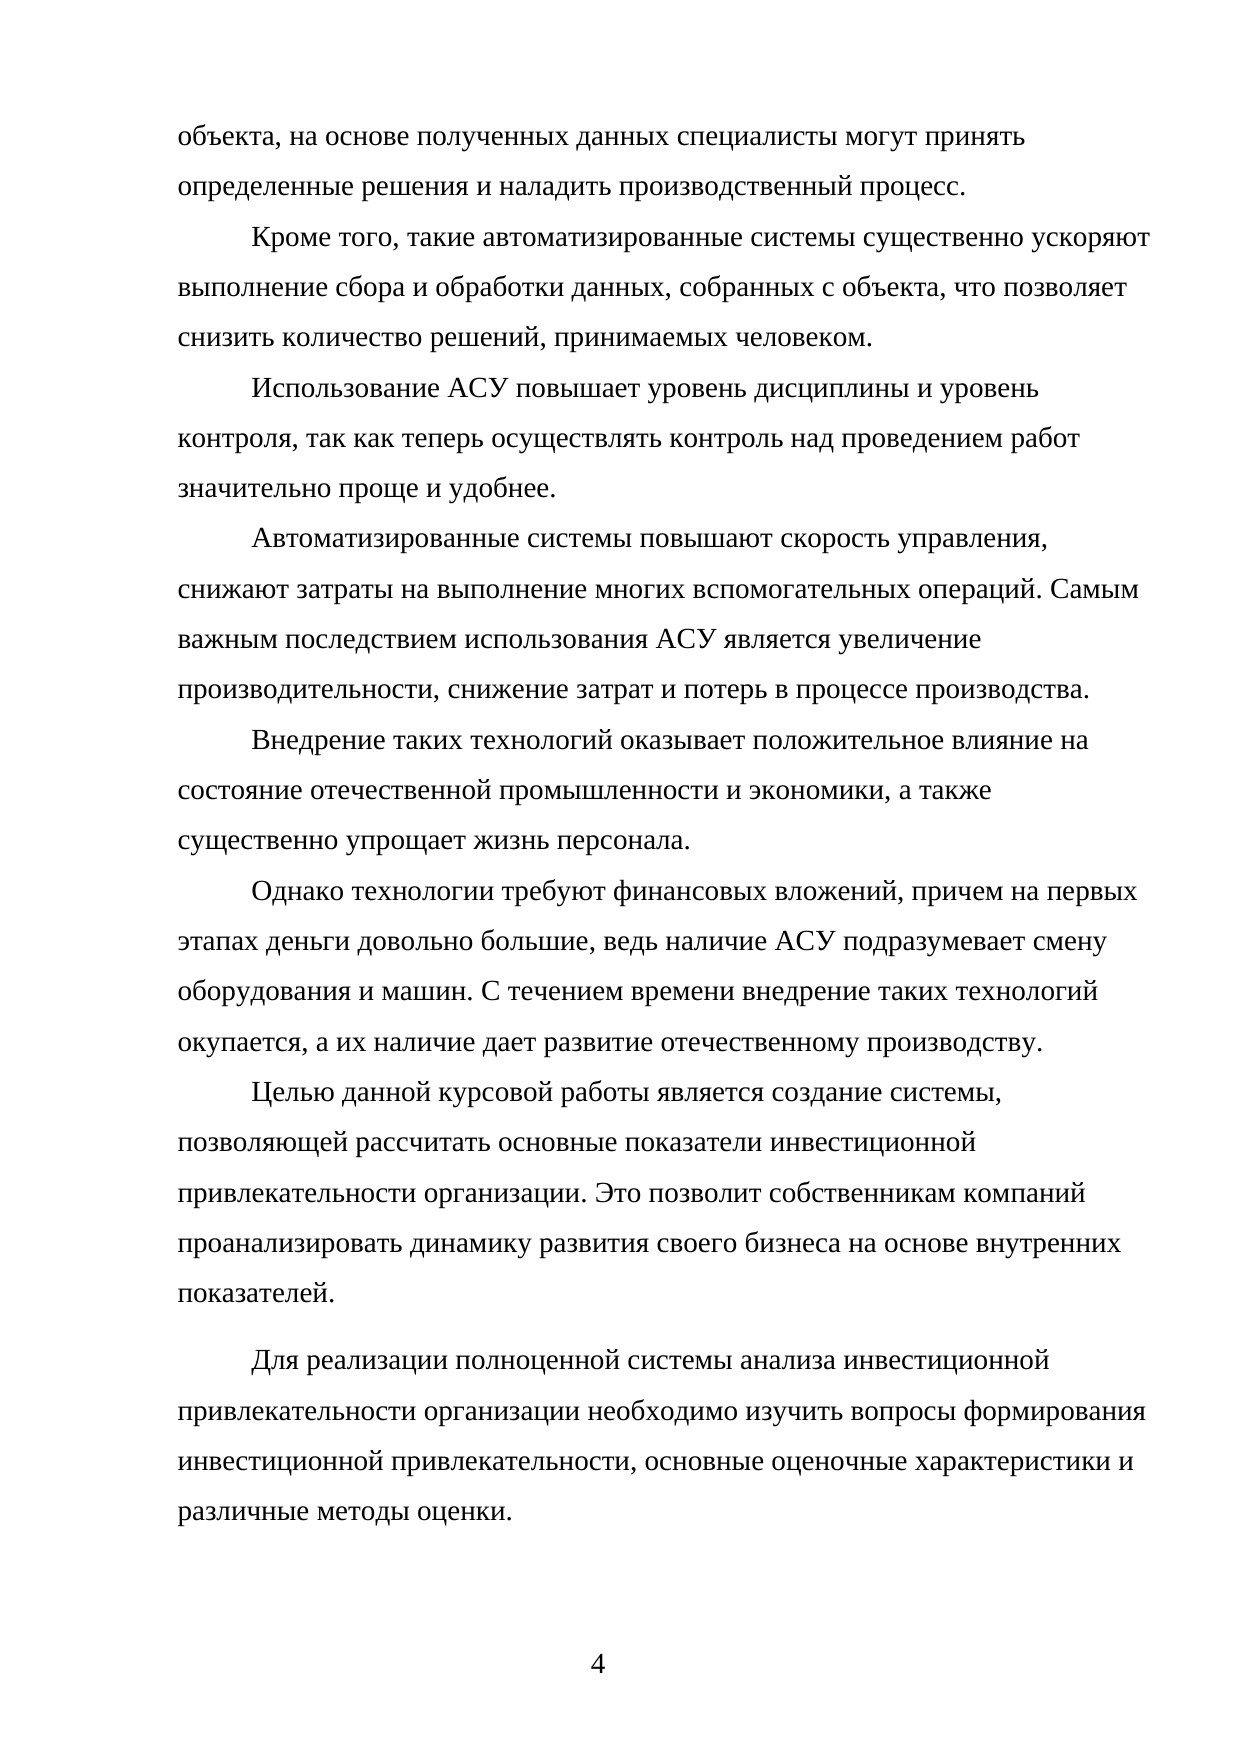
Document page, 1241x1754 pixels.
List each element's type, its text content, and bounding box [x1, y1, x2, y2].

text Внедрение таких технологий оказывает положительное влияние на состояние отечественной промышленности и экономики, а также существенно упрощает жизнь персонала. [177, 722, 1152, 856]
text Использование АСУ повышает уровень дисциплины и уровень контроля, так как теперь осуществлять контроль над проведением работ значительно проще и удобнее. [177, 370, 1152, 504]
text Целью данной курсовой работы является создание системы, позволяющей рассчитать основные показатели инвестиционной привлекательности организации. Это позволит собственникам компаний проанализировать динамику развития своего бизнеса на основе внутренних показателей. [177, 1074, 1152, 1309]
text Однако технологии требуют финансовых вложений, причем на первых этапах деньги довольно большие, ведь наличие АСУ подразумевает смену оборудования и машин. С течением времени внедрение таких технологий окупается, а их наличие дает развитие отечественному производству. [177, 873, 1152, 1057]
text Кроме того, такие автоматизированные системы существенно ускоряют выполнение сбора и обработки данных, собранных с объекта, что позволяет снизить количество решений, принимаемых человеком. [177, 219, 1152, 353]
text Автоматизированные системы повышают скорость управления, снижают затраты на выполнение многих вспомогательных операций. Самым важным последствием использования АСУ является увеличение производительности, снижение затрат и потерь в процессе производства. [177, 521, 1152, 705]
text Для реализации полноценной системы анализа инвестиционной привлекательности организации необходимо изучить вопросы формирования инвестиционной привлекательности, основные оценочные характеристики и различные методы оценки. [177, 1342, 1152, 1527]
